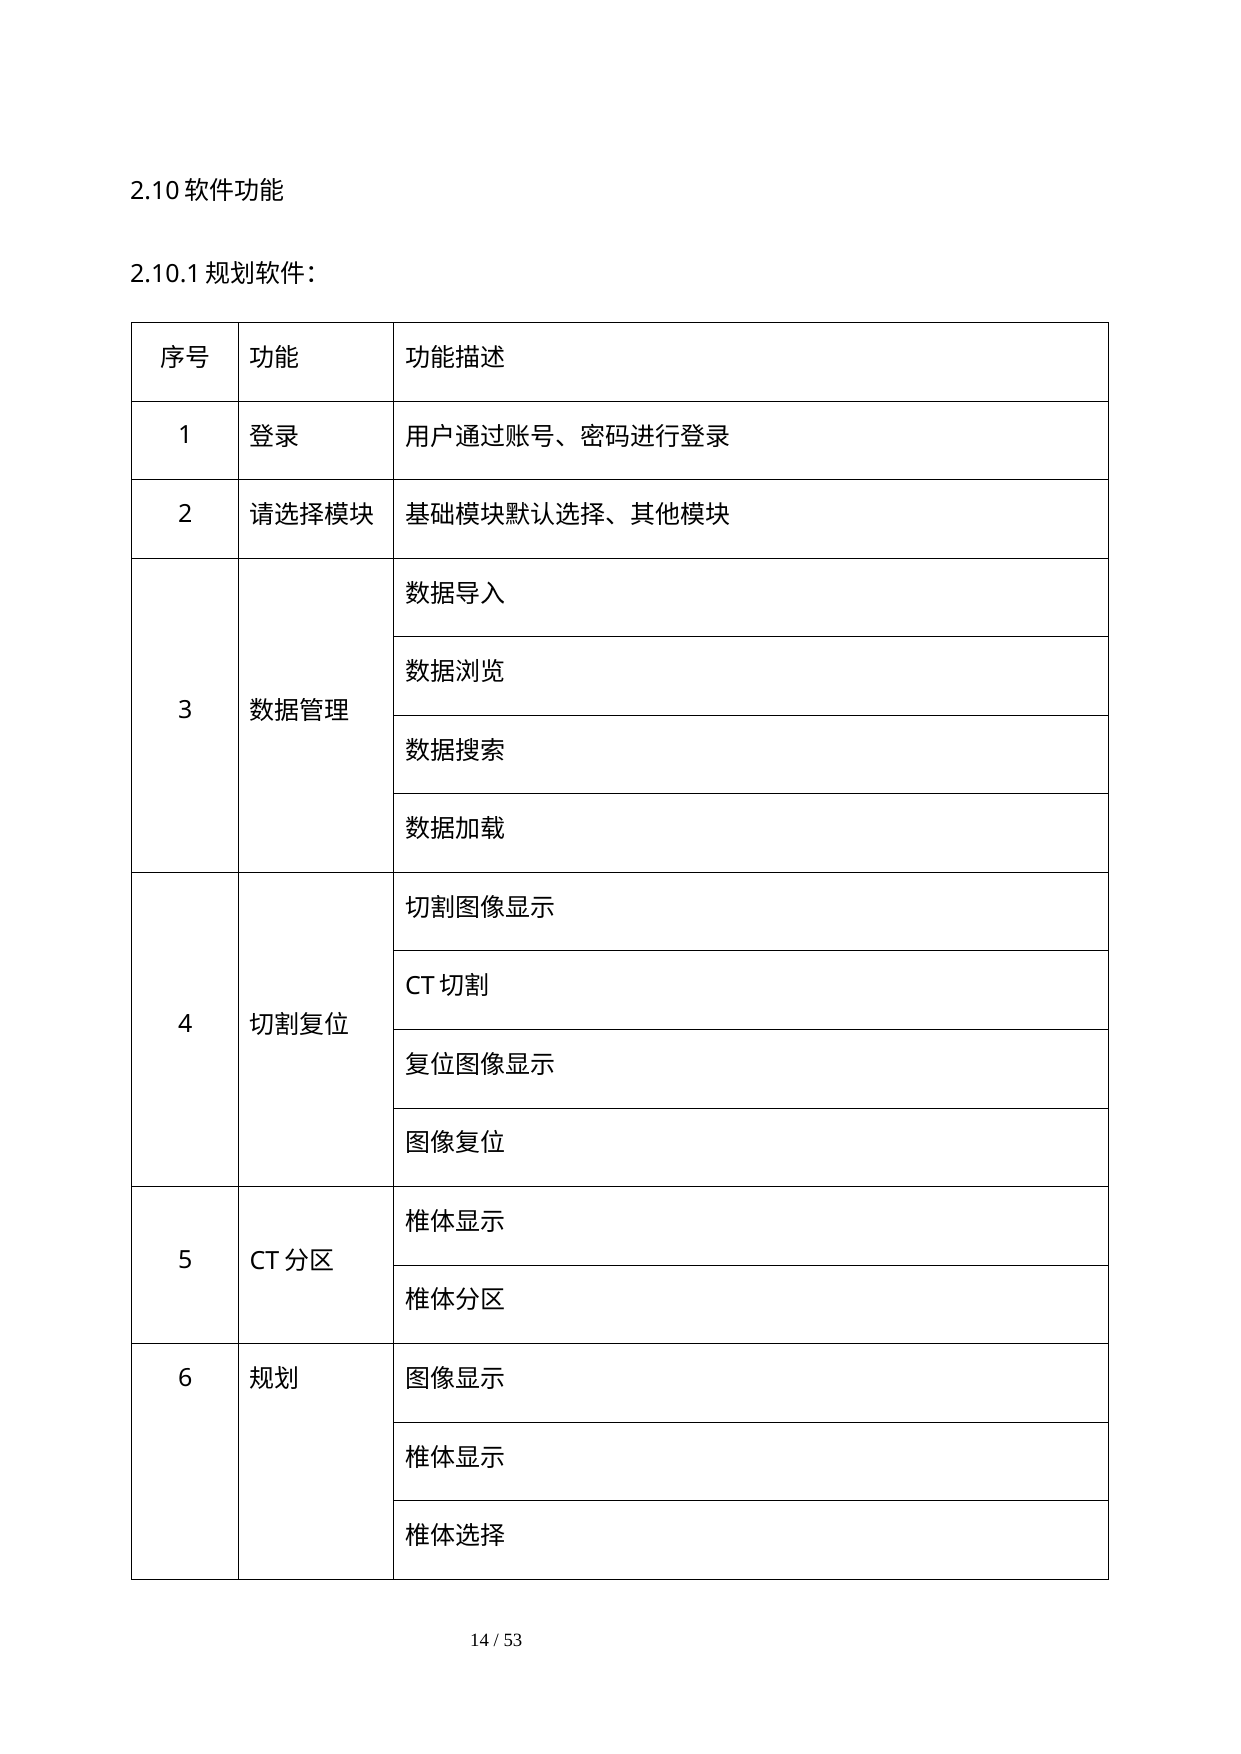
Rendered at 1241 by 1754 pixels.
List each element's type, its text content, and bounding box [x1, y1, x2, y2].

table_cell 数据导入 [394, 559, 1108, 636]
table_cell 5 [132, 1187, 238, 1343]
table_cell 切割图像显示 [394, 873, 1108, 950]
table_cell 数据加载 [394, 794, 1108, 872]
table_cell 椎体选择 [394, 1501, 1108, 1579]
table_cell CT切割 [394, 951, 1108, 1029]
table_cell 椎体显示 [394, 1423, 1108, 1500]
table_cell 用户通过账号、密码进行登录 [394, 402, 1108, 479]
table_cell 登录 [239, 402, 393, 479]
table_header 功能 [239, 323, 393, 401]
table_header 功能描述 [394, 323, 1108, 401]
table_cell 数据搜索 [394, 716, 1108, 793]
table_cell 数据管理 [239, 559, 393, 872]
table_cell 3 [132, 559, 238, 872]
table_cell 图像显示 [394, 1344, 1108, 1422]
table_cell 数据浏览 [394, 637, 1108, 715]
table_cell 2 [132, 480, 238, 558]
text 2.10软件功能 [130, 156, 1110, 221]
table_cell 请选择模块 [239, 480, 393, 558]
text 2.10.1规划软件： [130, 239, 1110, 304]
table_cell 椎体显示 [394, 1187, 1108, 1264]
table_cell 复位图像显示 [394, 1030, 1108, 1107]
table_cell 基础模块默认选择、其他模块 [394, 480, 1108, 558]
table_header 序号 [132, 323, 238, 401]
table_cell 切割复位 [239, 873, 393, 1186]
table_cell CT分区 [239, 1187, 393, 1343]
table_cell 6 [132, 1344, 238, 1579]
table_cell 规划 [239, 1344, 393, 1579]
table_cell 1 [132, 402, 238, 479]
table_cell 4 [132, 873, 238, 1186]
table_cell 椎体分区 [394, 1266, 1108, 1343]
table_cell 图像复位 [394, 1109, 1108, 1186]
